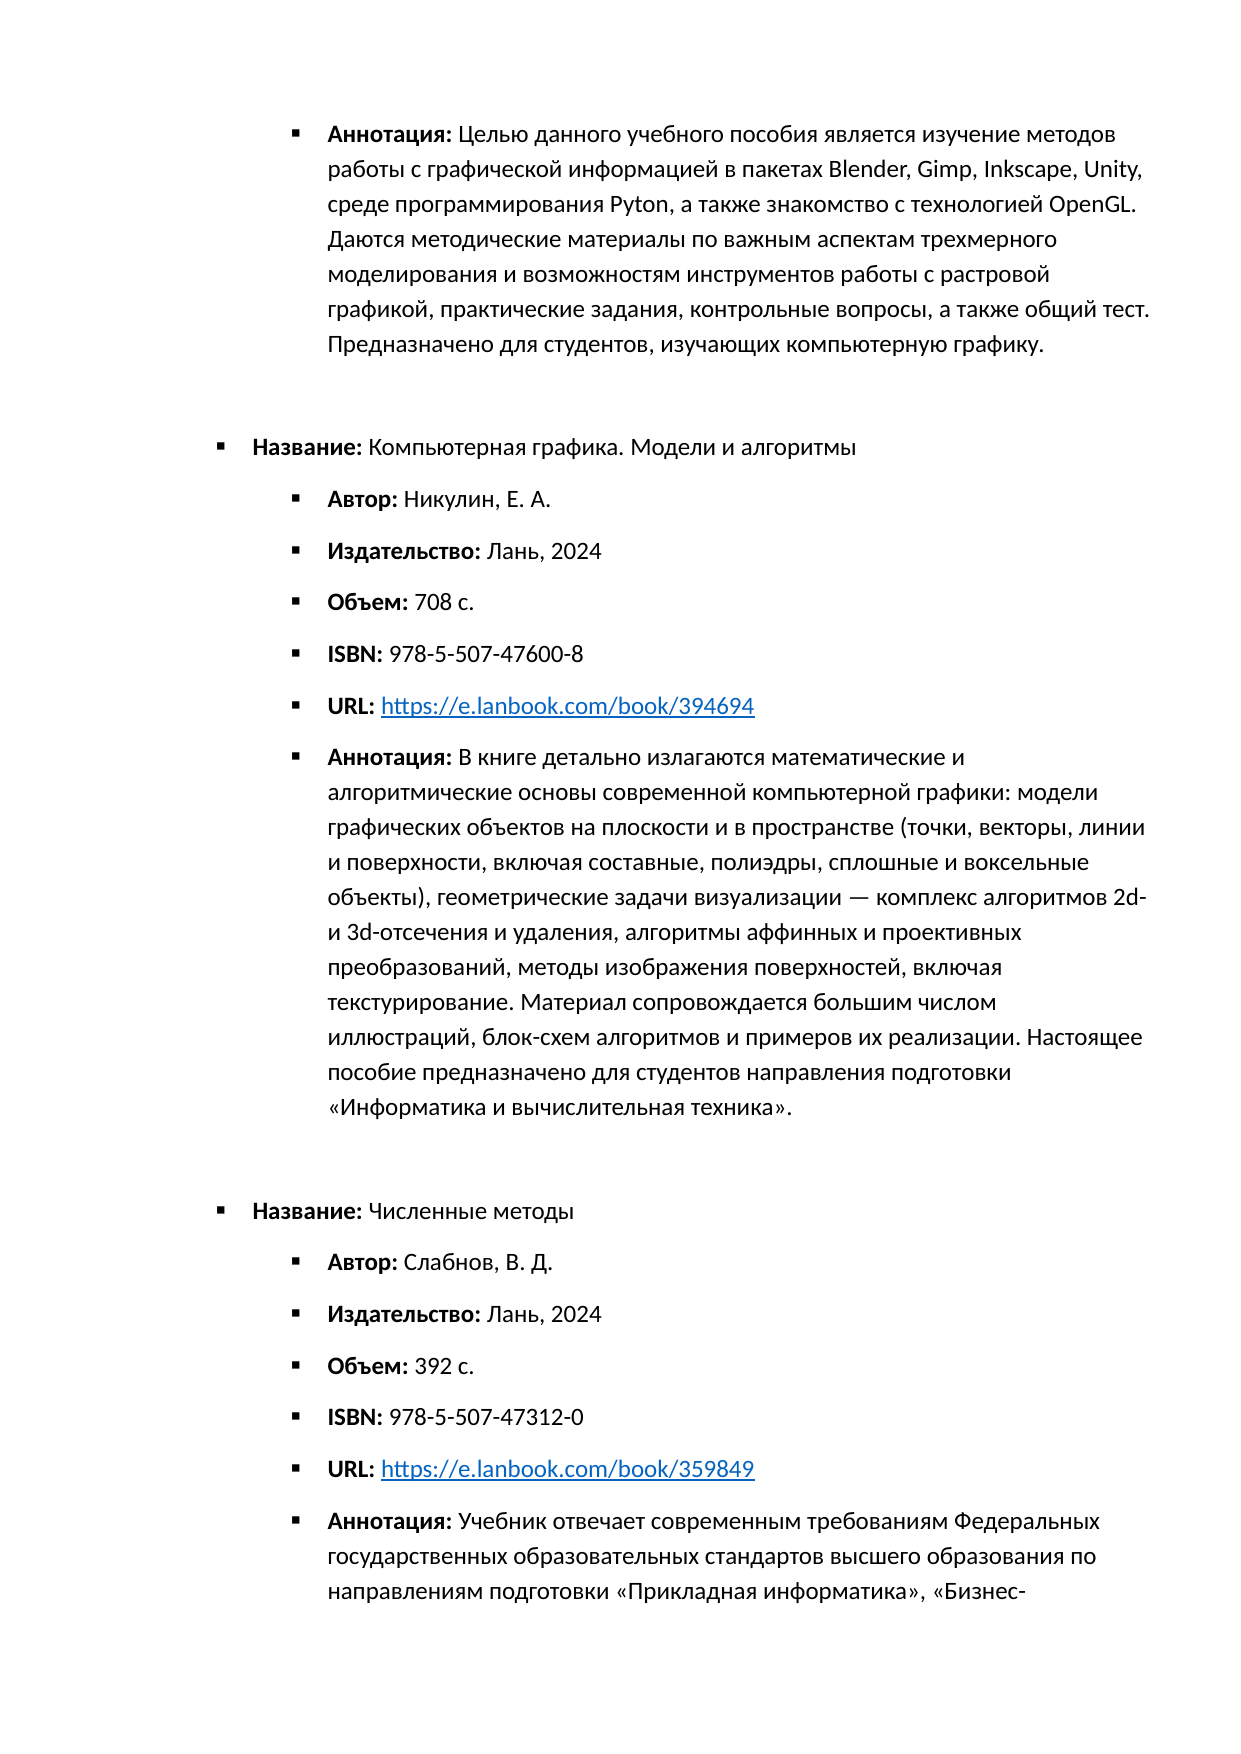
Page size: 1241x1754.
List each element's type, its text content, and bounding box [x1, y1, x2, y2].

list Объем: 708 с. [290, 586, 1152, 617]
list URL: https://e.lanbook.com/book/359849 [290, 1453, 1152, 1484]
list Издательство: Лань, 2024 [290, 535, 1152, 565]
list Название: Численные методы [215, 1195, 1152, 1225]
list Аннотация: Целью данного учебного пособия является изучение методов работы с графической информацией в пакетах Blender, Gimp, Inkscape, Unity, среде программирования Pyton, а также знакомство с технологией OpenGL. Даются методические материалы по важным аспектам трехмерного моделирования и возможностям инструментов работы с растровой графикой, практические задания, контрольные вопросы, а также общий тест. Предназначено для студентов, изучающих компьютерную графику. [290, 118, 1152, 359]
list Аннотация: В книге детально излагаются математические и алгоритмические основы современной компьютерной графики: модели графических объектов на плоскости и в пространстве (точки, векторы, линии и поверхности, включая составные, полиэдры, сплошные и воксельные объекты), геометрические задачи визуализации — комплекс алгоритмов 2d- и 3d-отсечения и удаления, алгоритмы аффинных и проективных преобразований, методы изображения поверхностей, включая текстурирование. Материал сопровождается большим числом иллюстраций, блок-схем алгоритмов и примеров их реализации. Настоящее пособие предназначено для студентов направления подготовки «Информатика и вычислительная техника». [290, 741, 1152, 1122]
list Объем: 392 с. [290, 1350, 1152, 1380]
list ISBN: 978-5-507-47312-0 [290, 1401, 1152, 1432]
list Название: Компьютерная графика. Модели и алгоритмы [215, 431, 1152, 462]
list Автор: Никулин, Е. А. [290, 483, 1152, 514]
list URL: https://e.lanbook.com/book/394694 [290, 690, 1152, 720]
list Издательство: Лань, 2024 [290, 1298, 1152, 1329]
list Автор: Слабнов, В. Д. [290, 1246, 1152, 1277]
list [290, 1505, 1152, 1605]
list ISBN: 978-5-507-47600-8 [290, 638, 1152, 669]
